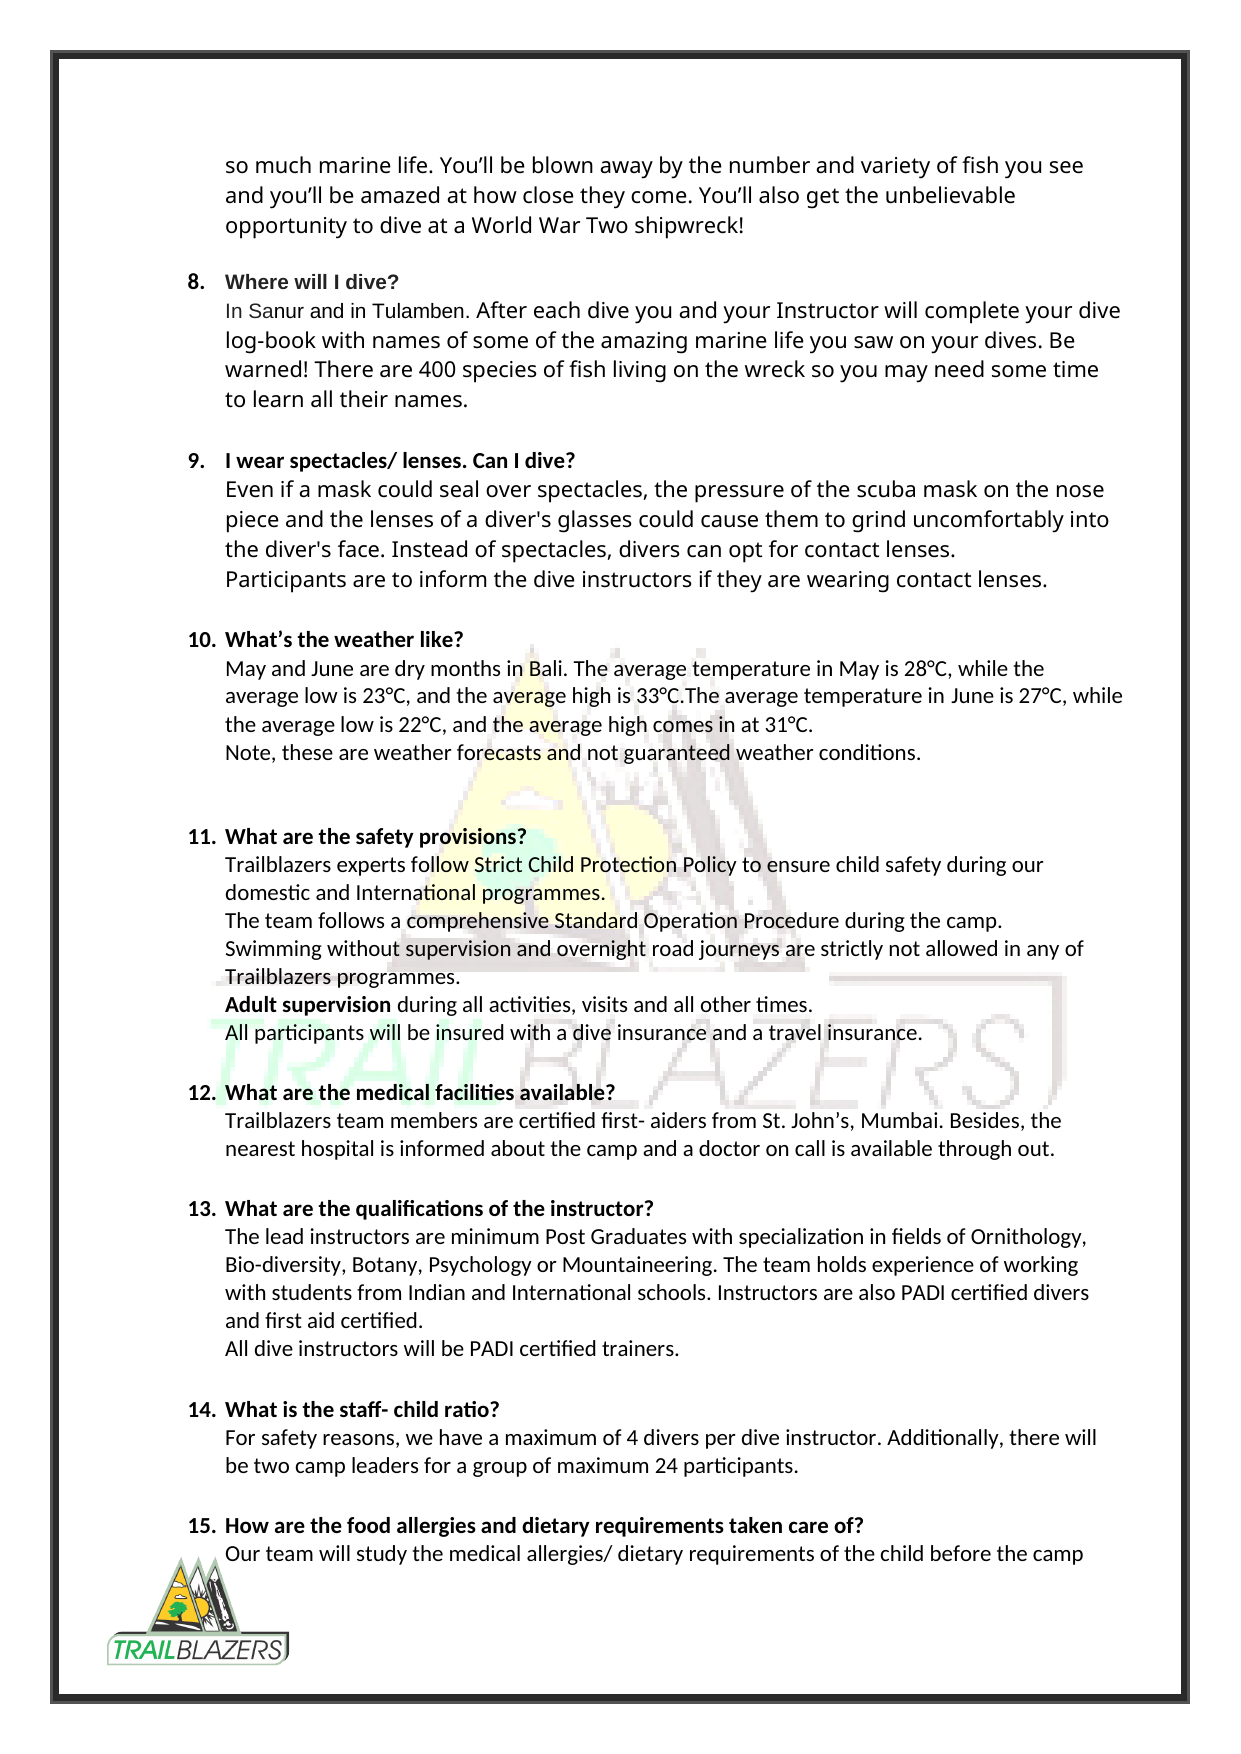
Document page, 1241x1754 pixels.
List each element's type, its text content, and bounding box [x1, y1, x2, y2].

list Where will I dive? In Sanur and in Tulamben. After each dive you and your Instructor will complete your dive log-book with names of some of the amazing marine life you saw on your dives. Be warned! There are 400 species of fish living on the wreck so you may need some time to learn all their names. [187, 267, 1124, 414]
list What is the staff- child ratio? For safety reasons, we have a maximum of 4 divers per dive instructor. Additionally, there will be two camp leaders for a group of maximum 24 participants. [187, 1395, 1124, 1479]
list What are the safety provisions? Trailblazers experts follow Strict Child Protection Policy to ensure child safety during our domestic and International programmes. The team follows a comprehensive Standard Operation Procedure during the camp. Swimming without supervision and overnight road journeys are strictly not allowed in any of Trailblazers programmes. Adult supervision during all activities, visits and all other times. All participants will be insured with a dive insurance and a travel insurance. [187, 822, 1124, 1046]
list What are the qualifications of the instructor? The lead instructors are minimum Post Graduates with specialization in fields of Ornithology, Bio-diversity, Botany, Psychology or Mountaineering. The team holds experience of working with students from Indian and International schools. Instructors are also PADI certified divers and first aid certified. All dive instructors will be PADI certified trainers. [187, 1194, 1124, 1362]
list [187, 150, 1124, 239]
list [187, 1511, 1124, 1567]
list What’s the weather like? May and June are dry months in Bali. The average temperature in May is 28°C, while the average low is 23°C, and the average high is 33°C.The average temperature in June is 27°C, while the average low is 22°C, and the average high comes in at 31°C. Note, these are weather forecasts and not guaranteed weather conditions. [187, 626, 1124, 766]
list I wear spectacles/ lenses. Can I dive? Even if a mask could seal over spectacles, the pressure of the scuba mask on the nose piece and the lenses of a diver's glasses could cause them to grind uncomfortably into the diver's face. Instead of spectacles, divers can opt for contact lenses. Participants are to inform the dive instructors if they are wearing contact lenses. [187, 446, 1124, 593]
list What are the medical facilities available? Trailblazers team members are certified first- aiders from St. John’s, Mumbai. Besides, the nearest hospital is informed about the camp and a doctor on call is available through out. [187, 1078, 1124, 1162]
